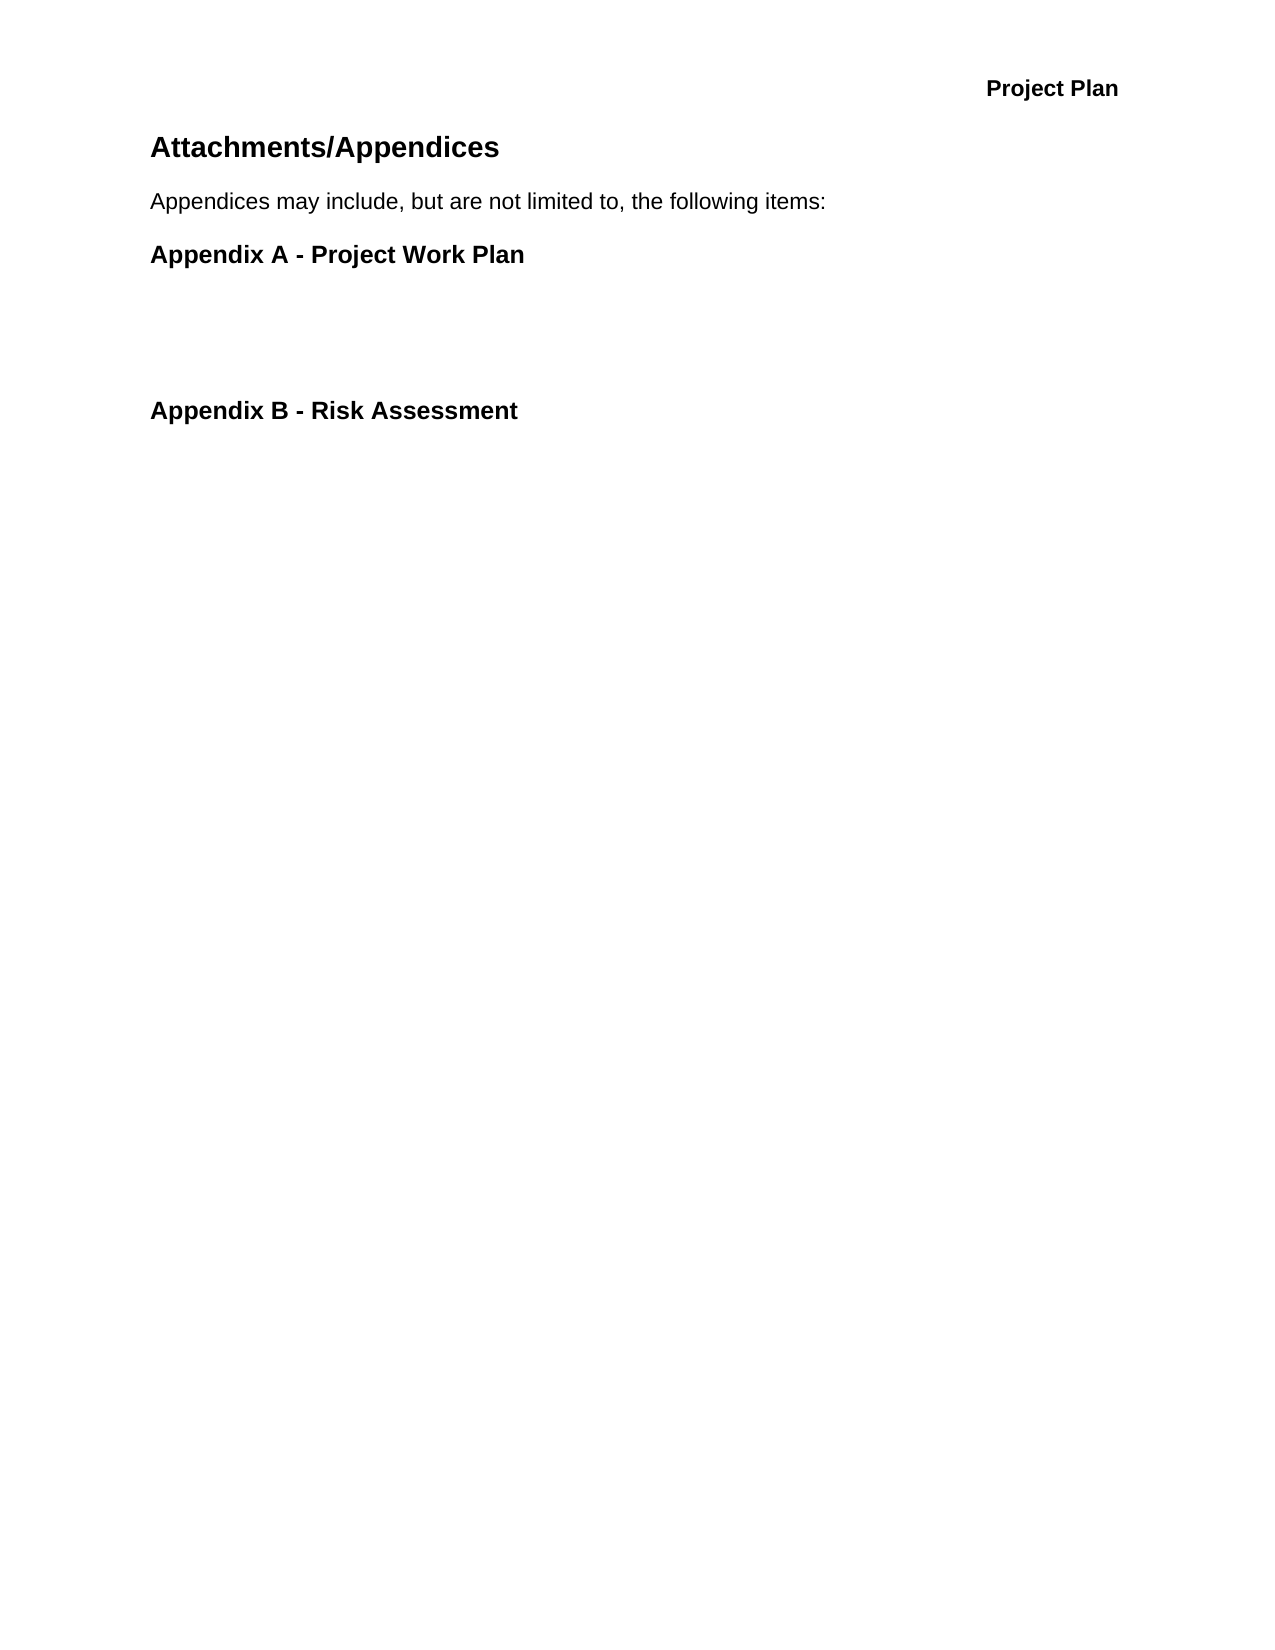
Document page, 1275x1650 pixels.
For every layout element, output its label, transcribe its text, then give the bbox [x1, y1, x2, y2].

text Appendices may include, but are not limited to, the following items: [150, 188, 1125, 215]
text Appendix A - Project Work Plan [150, 240, 1125, 268]
text Attachments/Appendices [150, 130, 1125, 163]
text Appendix B - Risk Assessment [150, 396, 1125, 425]
